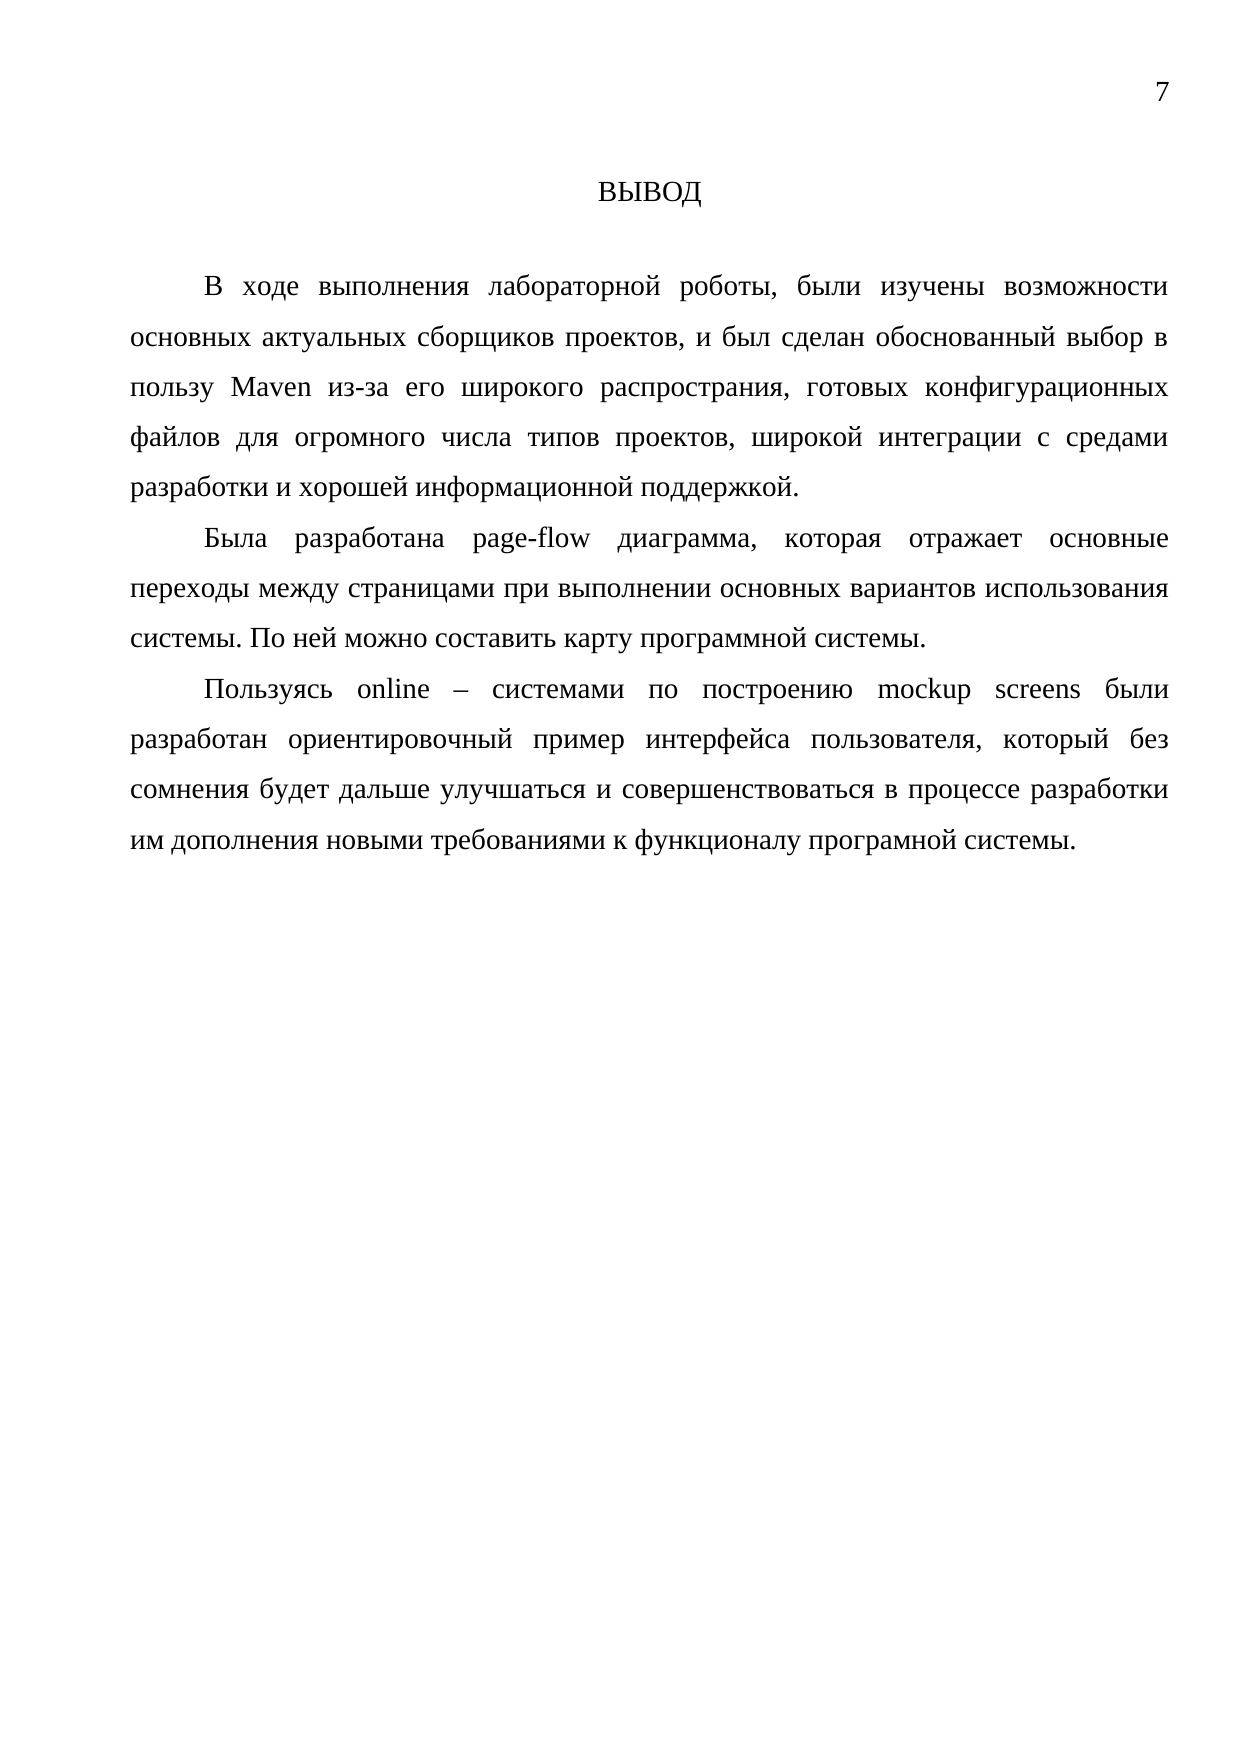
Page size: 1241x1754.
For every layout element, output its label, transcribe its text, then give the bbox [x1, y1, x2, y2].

text Пользуясь online – системами по построению mockup screens были разработан ориентировочный пример интерфейса пользователя, который без сомнения будет дальше улучшаться и совершенствоваться в процессе разработки им дополнения новыми требованиями к функционалу програмной системы. [130, 671, 1169, 855]
text В ходе выполнения лабораторной роботы, были изучены возможности основных актуальных сборщиков проектов, и был сделан обоснованный выбор в пользу Maven из-за его широкого распространия, готовых конфигурационных файлов для огромного числа типов проектов, широкой интеграции с средами разработки и хорошей информационной поддержкой. [130, 268, 1169, 503]
subtitle ВЫВОД [130, 174, 1169, 208]
text Была разработана page-flow диаграмма, которая отражает основные переходы между страницами при выполнении основных вариантов использования системы. По ней можно составить карту программной системы. [130, 520, 1169, 654]
